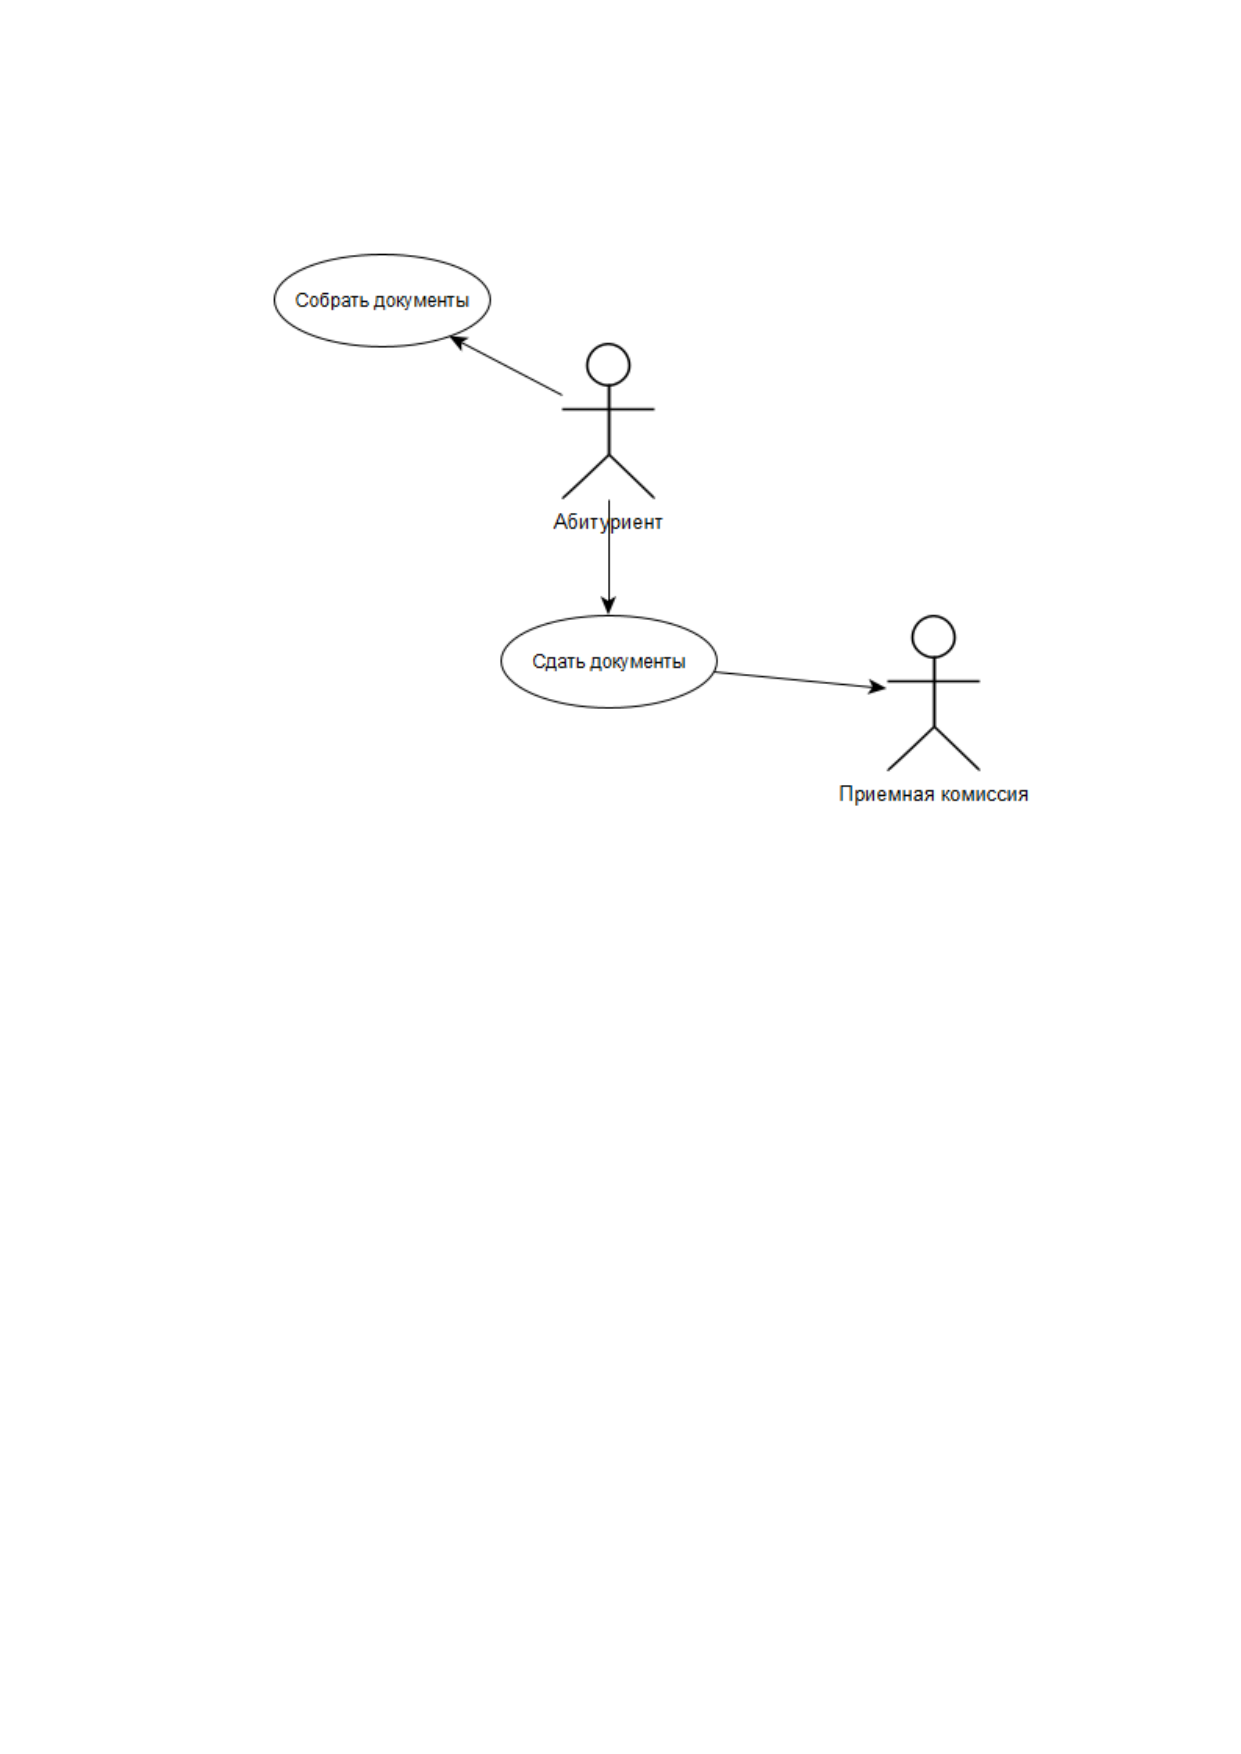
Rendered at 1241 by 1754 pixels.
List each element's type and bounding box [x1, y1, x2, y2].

picture [177, 118, 1145, 870]
